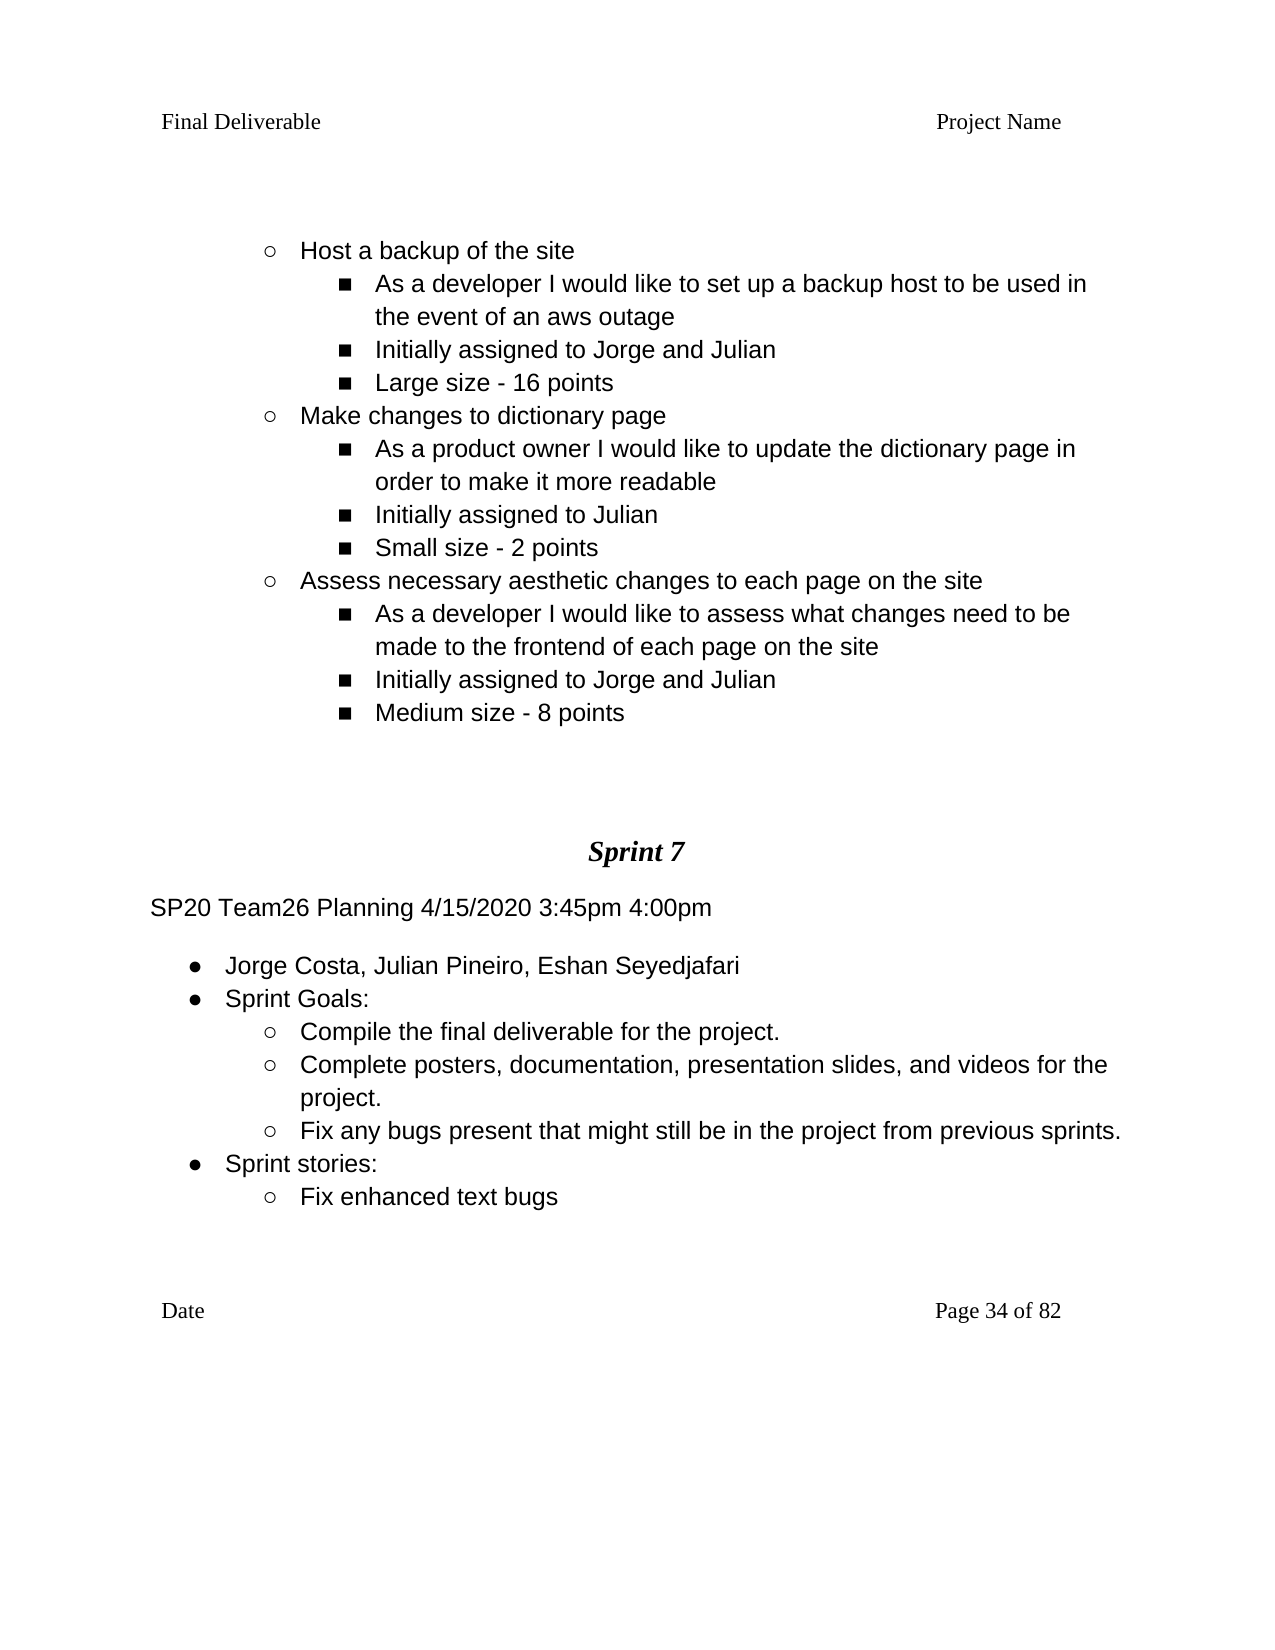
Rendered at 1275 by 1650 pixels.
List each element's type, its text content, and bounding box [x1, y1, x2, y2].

list Jorge Costa, Julian Pineiro, Eshan Seyedjafari [187, 951, 1125, 980]
list Complete posters, documentation, presentation slides, and videos for the project. [262, 1050, 1125, 1112]
list As a developer I would like to assess what changes need to be made to the frontend of each page on the site [337, 599, 1125, 661]
list Large size - 16 points [337, 368, 1125, 397]
list Assess necessary aesthetic changes to each page on the site [262, 566, 1125, 595]
list Make changes to dictionary page [262, 401, 1125, 429]
list Initially assigned to Jorge and Julian [337, 335, 1125, 363]
subtitle Sprint 7 [150, 834, 1125, 868]
list Sprint stories: [187, 1149, 1125, 1178]
list Initially assigned to Julian [337, 500, 1125, 529]
list Fix any bugs present that might still be in the project from previous sprints. [262, 1116, 1125, 1145]
list Medium size - 8 points [337, 698, 1125, 727]
list Initially assigned to Jorge and Julian [337, 665, 1125, 694]
list Fix enhanced text bugs [262, 1182, 1125, 1211]
list Sprint Goals: [187, 984, 1125, 1013]
list Small size - 2 points [337, 533, 1125, 562]
list Host a backup of the site [262, 236, 1125, 264]
list Compile the final deliverable for the project. [262, 1017, 1125, 1046]
text SP20 Team26 Planning 4/15/2020 3:45pm 4:00pm [150, 893, 1125, 922]
list As a product owner I would like to update the dictionary page in order to make it more readable [337, 434, 1125, 496]
list As a developer I would like to set up a backup host to be used in the event of an aws outage [337, 269, 1125, 331]
